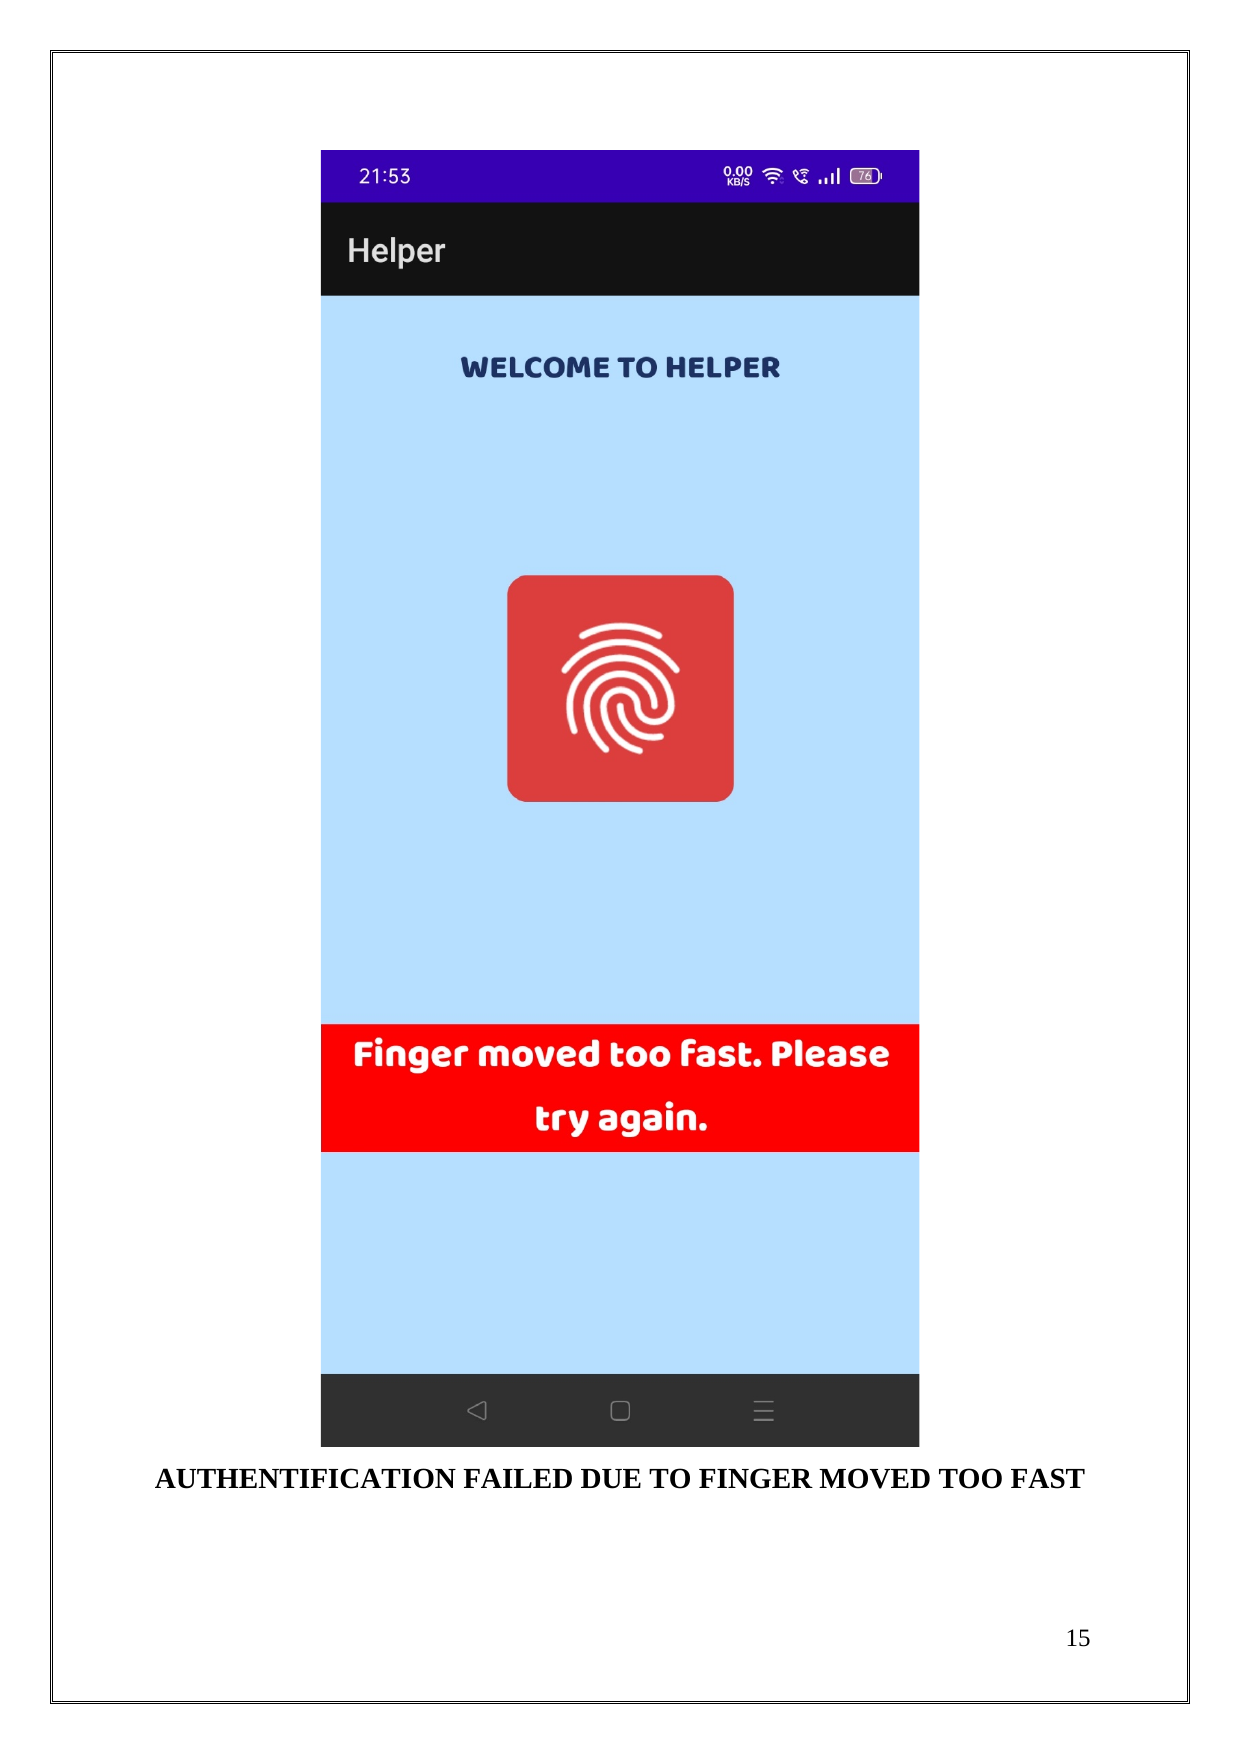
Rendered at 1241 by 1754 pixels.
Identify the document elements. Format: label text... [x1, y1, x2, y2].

picture [320, 150, 920, 1447]
text AUTHENTIFICATION FAILED DUE TO FINGER MOVED TOO FAST [150, 1461, 1090, 1495]
